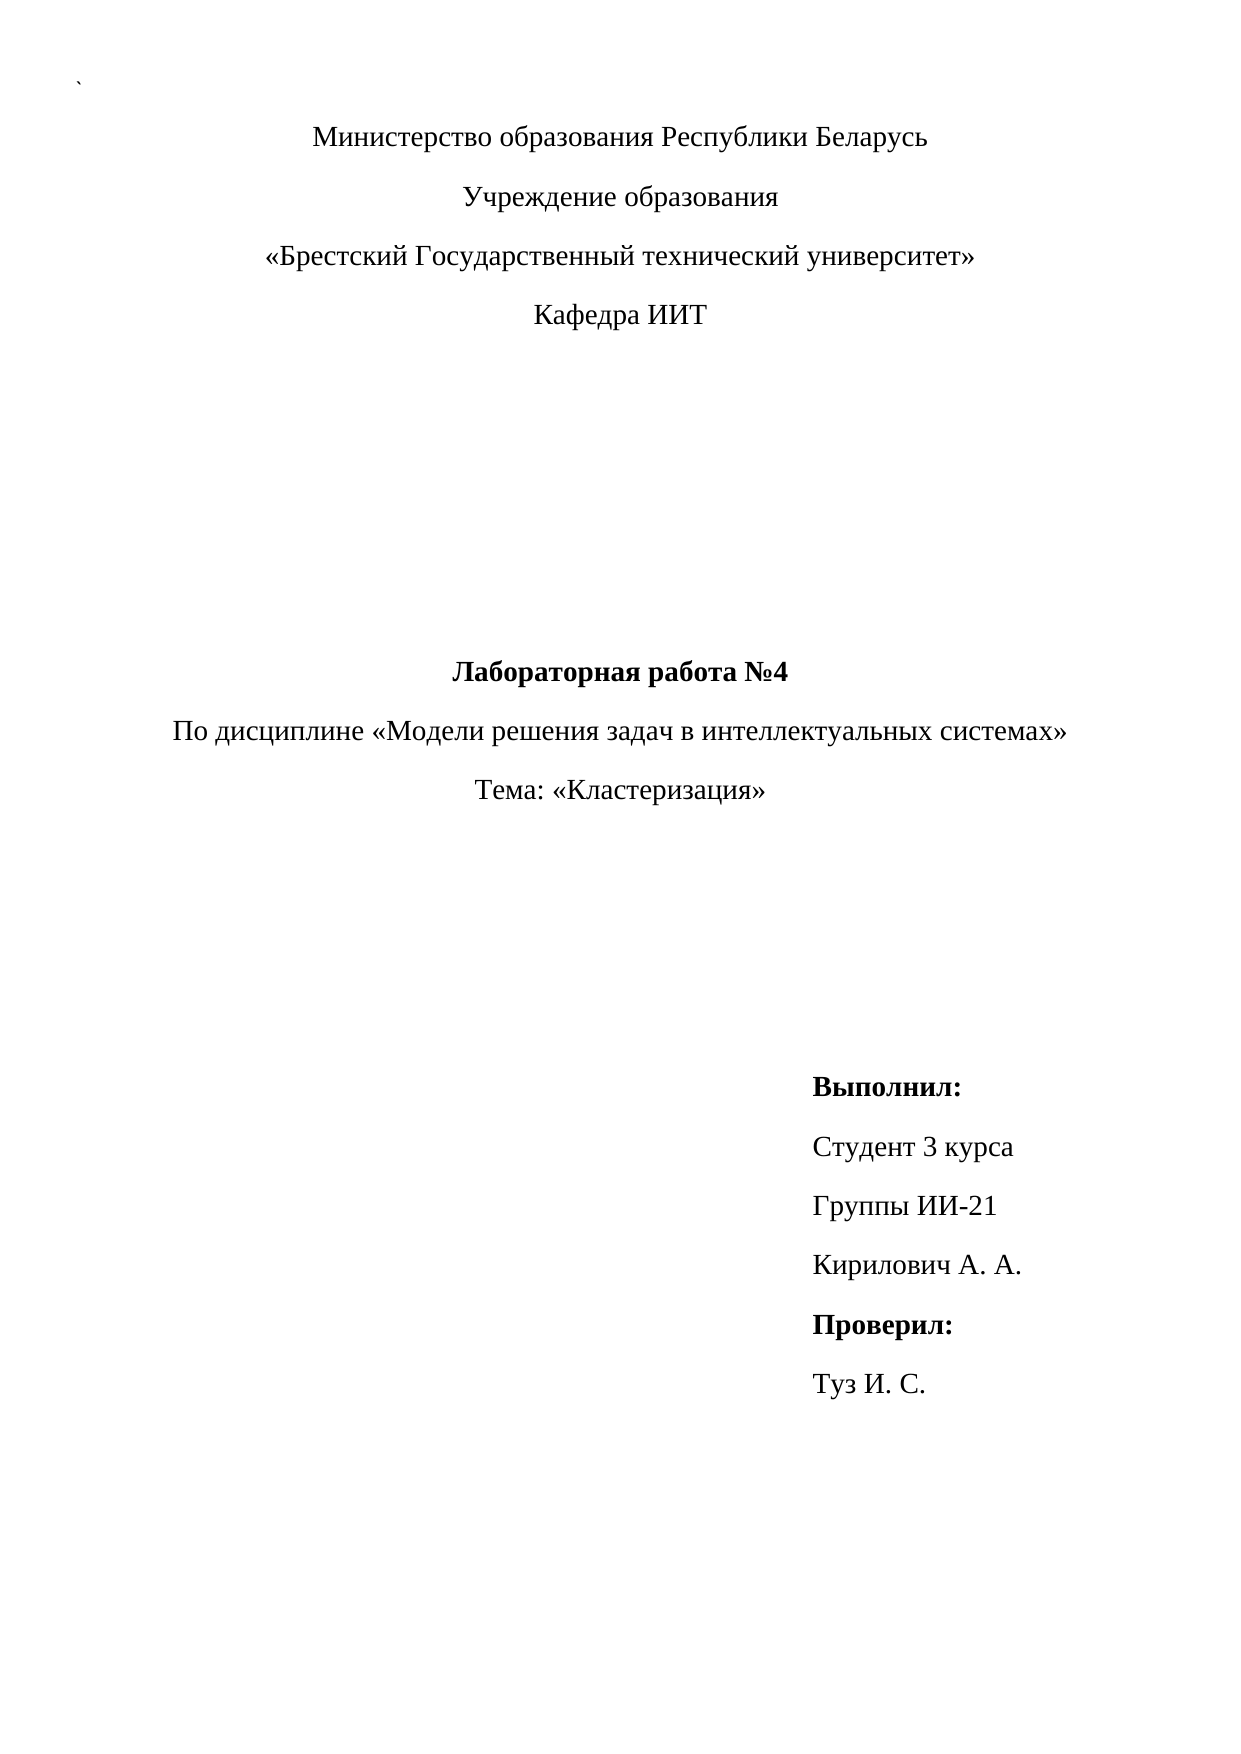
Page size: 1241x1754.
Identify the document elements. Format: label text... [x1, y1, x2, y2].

text Группы ИИ-21 [739, 1188, 1165, 1222]
text Кафедра ИИТ [75, 297, 1165, 331]
text Лабораторная работа №4 [75, 654, 1165, 687]
text Выполнил: [739, 1069, 1165, 1103]
text «Брестский Государственный технический университет» [75, 238, 1165, 272]
text Проверил: [739, 1307, 1165, 1340]
text Учреждение образования [75, 179, 1165, 212]
text Студент 3 курса [739, 1129, 1165, 1162]
text Туз И. С. [739, 1366, 1195, 1400]
text По дисциплине «Модели решения задач в интеллектуальных системах» [75, 713, 1165, 747]
text Кирилович А. А. [739, 1247, 1165, 1281]
text Министерство образования Республики Беларусь [75, 119, 1165, 153]
text Тема: «Кластеризация» [75, 772, 1165, 806]
